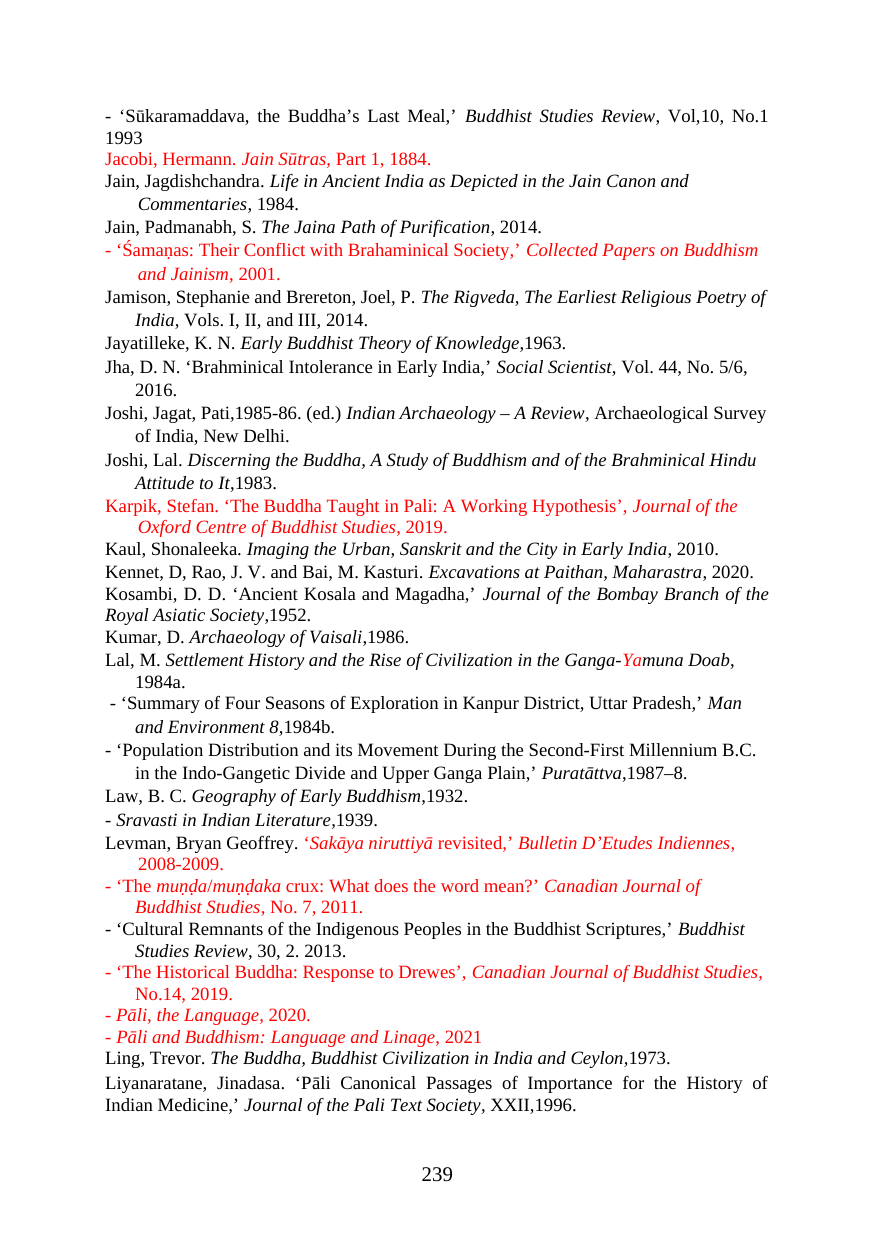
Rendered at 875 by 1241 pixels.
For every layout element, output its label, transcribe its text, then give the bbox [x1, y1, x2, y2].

text - ‘Cultural Remnants of the Indigenous Peoples in the Buddhist Scriptures,’ Buddhist Studies Review, 30, 2. 2013. [105, 918, 769, 961]
text Jha, D. N. ‘Brahminical Intolerance in Early India,’ Social Scientist, Vol. 44, No. 5/6, 2016. [105, 356, 769, 400]
text Lal, M. Settlement History and the Rise of Civilization in the Ganga-Yamuna Doab, 1984a. [105, 649, 769, 692]
text - Pāli and Buddhism: Language and Linage, 2021 [105, 1026, 769, 1047]
text Joshi, Lal. Discerning the Buddha, A Study of Buddhism and of the Brahminical Hindu Attitude to It,1983. [105, 448, 769, 493]
text - ‘The muṇḍa/muṇḍaka crux: What does the word mean?’ Canadian Journal of Buddhist Studies, No. 7, 2011. [105, 875, 769, 918]
text Kaul, Shonaleeka. Imaging the Urban, Sanskrit and the City in Early India, 2010. [105, 538, 769, 559]
text Jain, Padmanabh, S. The Jaina Path of Purification, 2014. [105, 216, 769, 238]
text Karpik, Stefan. ‘The Buddha Taught in Pali: A Working Hypothesis’, Journal of the [105, 495, 769, 516]
text - Sravasti in Indian Literature,1939. [105, 808, 769, 830]
text 2008-2009. [105, 853, 769, 875]
text and Jainism, 2001. [105, 263, 769, 284]
text Liyanaratane, Jinadasa. ‘Pāli Canonical Passages of Importance for the History of Indian Medicine,’ Journal of the Pali Text Society, XXII,1996. [105, 1072, 769, 1115]
text Kosambi, D. D. ‘Ancient Kosala and Magadha,’ Journal of the Bombay Branch of the Royal Asiatic Society,1952. [105, 583, 769, 626]
text Jacobi, Hermann. Jain Sūtras, Part 1, 1884. [105, 148, 769, 170]
text Commentaries, 1984. [105, 193, 769, 214]
text Ling, Trevor. The Buddha, Buddhist Civilization in India and Ceylon,1973. [105, 1047, 769, 1069]
text Kumar, D. Archaeology of Vaisali,1986. [105, 626, 769, 647]
text - Pāli, the Language, 2020. [105, 1004, 769, 1026]
text - ‘Summary of Four Seasons of Exploration in Kanpur District, Uttar Pradesh,’ Man and Environment 8,1984b. [105, 692, 769, 737]
text - ‘Śamaṇas: Their Conflict with Brahaminical Society,’ Collected Papers on Buddhism [105, 239, 769, 261]
text Levman, Bryan Geoffrey. ‘Sakāya niruttiyā revisited,’ Bulletin D’Etudes Indiennes, [105, 832, 769, 853]
text Kennet, D, Rao, J. V. and Bai, M. Kasturi. Excavations at Paithan, Maharastra, 2020. [105, 561, 769, 583]
text Oxford Centre of Buddhist Studies, 2019. [105, 516, 769, 538]
text Jain, Jagdishchandra. Life in Ancient India as Depicted in the Jain Canon and [105, 170, 769, 191]
text Jamison, Stephanie and Brereton, Joel, P. The Rigveda, The Earliest Religious Poetry of India, Vols. I, II, and III, 2014. [105, 286, 769, 331]
text - ‘The Historical Buddha: Response to Drewes’, Canadian Journal of Buddhist Studies, No.14, 2019. [105, 961, 769, 1004]
text Law, B. C. Geography of Early Buddhism,1932. [105, 785, 769, 807]
text - ‘Sūkaramaddava, the Buddha’s Last Meal,’ Buddhist Studies Review, Vol,10, No.1 1993 [105, 105, 769, 148]
text - ‘Population Distribution and its Movement During the Second-First Millennium B.C. in the Indo-Gangetic Divide and Upper Ganga Plain,’ Puratāttva,1987–8. [105, 739, 769, 783]
text Joshi, Jagat, Pati,1985-86. (ed.) Indian Archaeology – A Review, Archaeological Survey of India, New Delhi. [105, 402, 769, 447]
text Jayatilleke, K. N. Early Buddhist Theory of Knowledge,1963. [105, 332, 769, 354]
